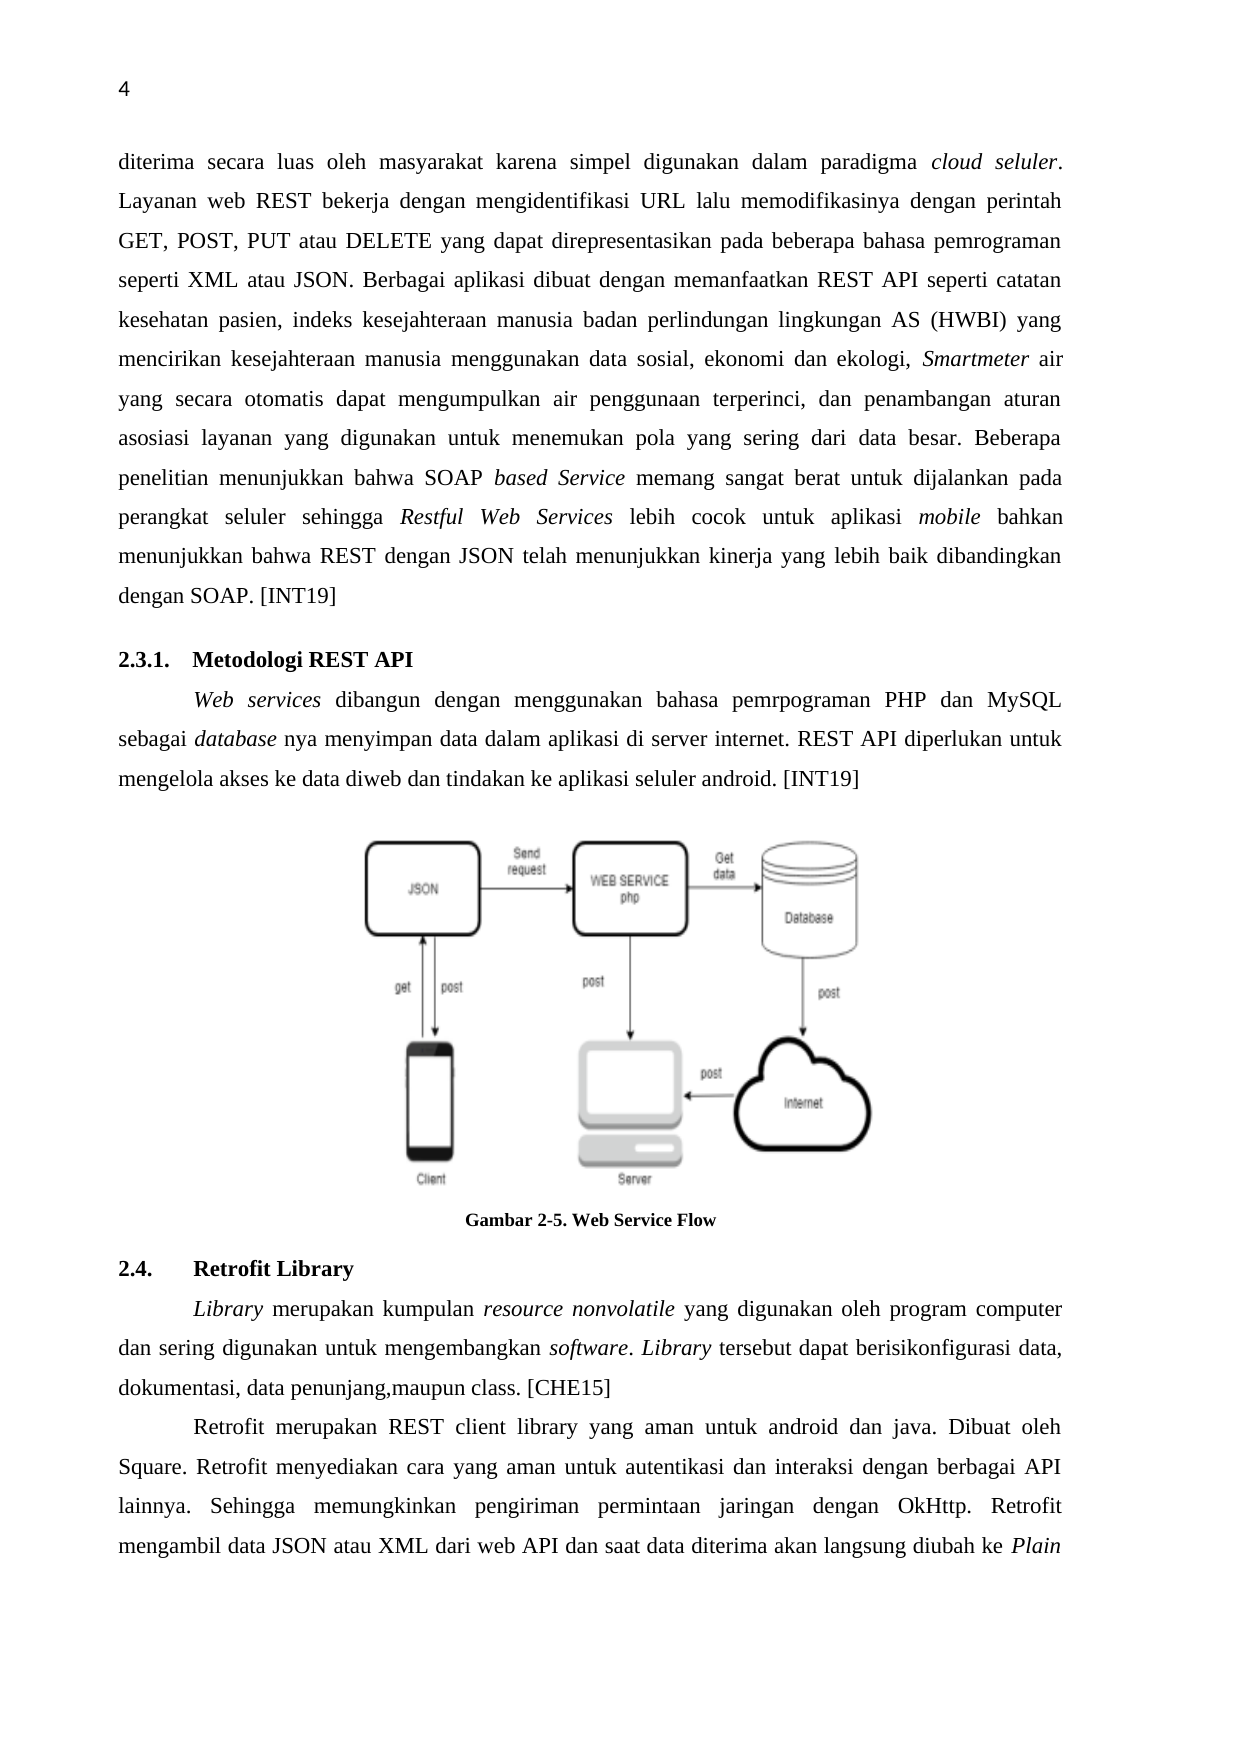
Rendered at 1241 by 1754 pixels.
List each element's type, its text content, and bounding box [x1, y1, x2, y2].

text Library merupakan kumpulan resource nonvolatile yang digunakan oleh program computer dan sering digunakan untuk mengembangkan software. Library tersebut dapat berisikonfigurasi data, dokumentasi, data penunjang,maupun class. [CHE15] [118, 1295, 1063, 1400]
subtitle Retrofit Library [118, 1256, 1063, 1282]
subtitle Metodologi REST API [118, 646, 1063, 673]
picture [193, 804, 1037, 1195]
text Web services dibangun dengan menggunakan bahasa pemrpograman PHP dan MySQL sebagai database nya menyimpan data dalam aplikasi di server internet. REST API diperlukan untuk mengelola akses ke data diweb dan tindakan ke aplikasi seluler android. [INT19] [118, 686, 1063, 791]
